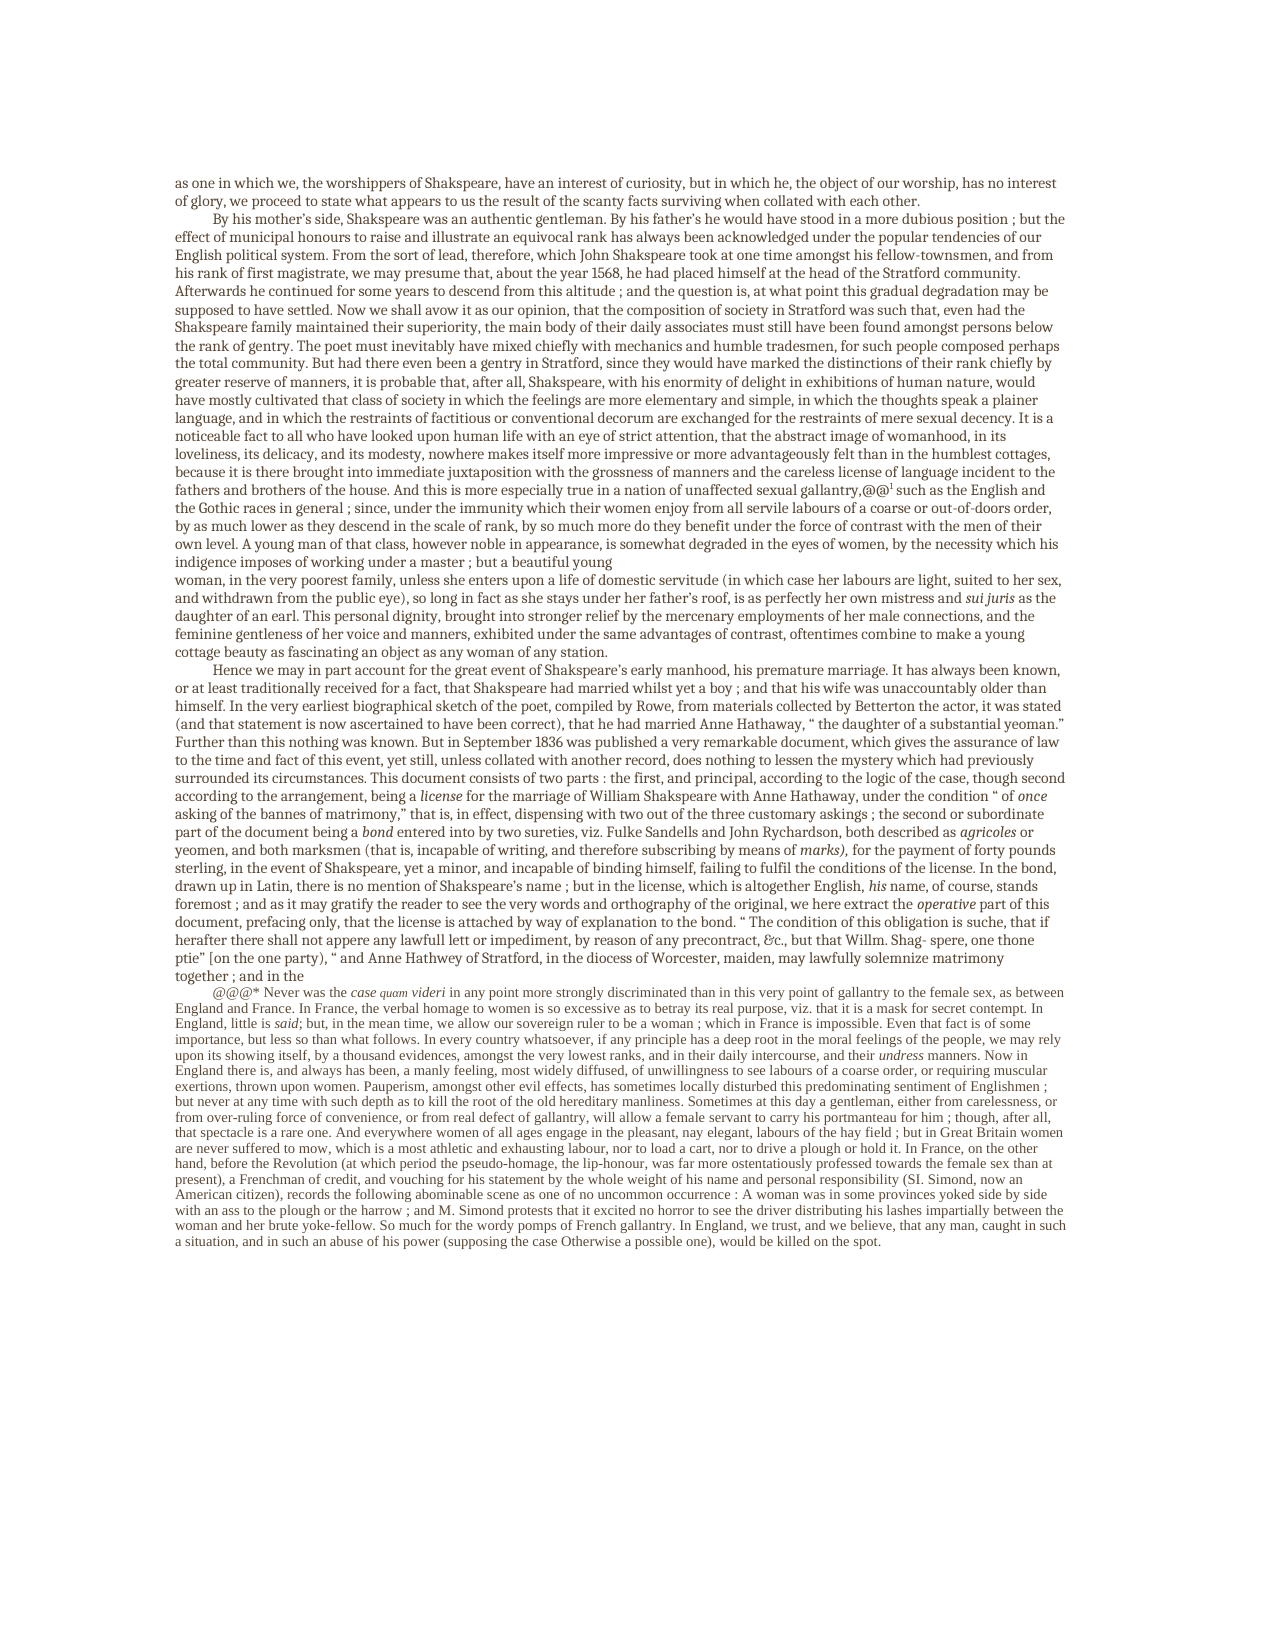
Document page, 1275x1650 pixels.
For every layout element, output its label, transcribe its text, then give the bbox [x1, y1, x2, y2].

text Hence we may in part account for the great event of Shakspeare’s early manhood, his premature marriage. It has always been known, or at least traditionally received for a fact, that Shakspeare had married whilst yet a boy ; and that his wife was unaccountably older than himself. In the very earliest biographical sketch of the poet, compiled by Rowe, from materials collected by Betterton the actor, it was stated (and that statement is now ascertained to have been correct), that he had married Anne Hathaway, “ the daughter of a substantial yeoman.” Further than this nothing was known. But in September 1836 was published a very remarkable document, which gives the assurance of law to the time and fact of this event, yet still, unless collated with another record, does nothing to lessen the mystery which had previously surrounded its circumstances. This document consists of two parts : the first, and principal, according to the logic of the case, though second according to the arrangement, being a license for the marriage of William Shakspeare with Anne Hathaway, under the condition “ of once asking of the bannes of matrimony,” that is, in effect, dispensing with two out of the three customary askings ; the second or subordinate part of the document being a bond entered into by two sureties, viz. Fulke Sandells and John Rychardson, both described as agricoles or yeomen, and both marksmen (that is, incapable of writing, and therefore subscribing by means of marks), for the payment of forty pounds sterling, in the event of Shakspeare, yet a minor, and incapable of binding himself, failing to fulfil the conditions of the license. In the bond, drawn up in Latin, there is no mention of Shakspeare’s name ; but in the license, which is altogether English, his name, of course, stands foremost ; and as it may gratify the reader to see the very words and orthography of the original, we here extract the operative part of this document, prefacing only, that the license is attached by way of explanation to the bond. “ The condition of this obligation is suche, that if herafter there shall not appere any lawfull lett or impediment, by reason of any precontract, &c., but that Willm. Shag- spere, one thone ptie” [on the one party), “ and Anne Hathwey of Stratford, in the diocess of Worcester, maiden, may lawfully solemnize matrimony together ; and in the [175, 661, 1068, 986]
text @@@* Never was the case quαm videri in any point more strongly discriminated than in this very point of gallantry to the female sex, as between England and France. In France, the verbal homage to women is so excessive as to betray its real purpose, viz. that it is a mask for secret contempt. In England, little is said; but, in the mean time, we allow our sovereign ruler to be a woman ; which in France is impossible. Even that fact is of some importance, but less so than what follows. In every country whatsoever, if any principle has a deep root in the moral feelings of the people, we may rely upon its showing itself, by a thousand evidences, amongst the very lowest ranks, and in their daily intercourse, and their undress manners. Now in England there is, and always has been, a manly feeling, most widely diffused, of unwillingness to see labours of a coarse order, or requiring muscular exertions, thrown upon women. Pauperism, amongst other evil effects, has sometimes locally disturbed this predominating sentiment of Englishmen ; but never at any time with such depth as to kill the root of the old hereditary manliness. Sometimes at this day a gentleman, either from carelessness, or from over-ruling force of convenience, or from real defect of gallantry, will allow a female servant to carry his portmanteau for him ; though, after all, that spectacle is a rare one. And everywhere women of all ages engage in the pleasant, nay elegant, labours of the hay field ; but in Great Britain women are never suffered to mow, which is a most athletic and exhausting labour, nor to load a cart, nor to drive a plough or hold it. In France, on the other hand, before the Revolution (at which period the pseudo-homage, the lip-honour, was far more ostentatiously professed towards the female sex than at present), a Frenchman of credit, and vouching for his statement by the whole weight of his name and personal responsibility (SI. Simond, now an American citizen), records the following abominable scene as one of no uncommon occurrence : A woman was in some provinces yoked side by side with an ass to the plough or the harrow ; and M. Simond protests that it excited no horror to see the driver distributing his lashes impartially between the woman and her brute yoke-fellow. So much for the wordy pomps of French gallantry. In England, we trust, and we believe, that any man, caught in such a situation, and in such an abuse of his power (supposing the case Otherwise a possible one), would be killed on the spot. [175, 986, 1068, 1249]
text as one in which we, the worshippers of Shakspeare, have an interest of curiosity, but in which he, the object of our worship, has no interest of glory, we proceed to state what appears to us the result of the scanty facts surviving when collated with each other. [175, 175, 1068, 211]
text By his mother’s side, Shakspeare was an authentic gentleman. By his father’s he would have stood in a more dubious position ; but the effect of municipal honours to raise and illustrate an equivocal rank has always been acknowledged under the popular tendencies of our English political system. From the sort of lead, therefore, which John Shakspeare took at one time amongst his fellow-townsmen, and from his rank of first magistrate, we may presume that, about the year 1568, he had placed himself at the head of the Stratford community. Afterwards he continued for some years to descend from this altitude ; and the question is, at what point this gradual degradation may be supposed to have settled. Now we shall avow it as our opinion, that the composition of society in Stratford was such that, even had the Shakspeare family maintained their superiority, the main body of their daily associates must still have been found amongst persons below the rank of gentry. The poet must inevitably have mixed chiefly with mechanics and humble tradesmen, for such people composed perhaps the total community. But had there even been a gentry in Stratford, since they would have marked the distinctions of their rank chiefly by greater reserve of manners, it is probable that, after all, Shakspeare, with his enormity of delight in exhibitions of human nature, would have mostly cultivated that class of society in which the feelings are more elementary and simple, in which the thoughts speak a plainer language, and in which the restraints of factitious or conventional decorum are exchanged for the restraints of mere sexual decency. It is a noticeable fact to all who have looked upon human life with an eye of strict attention, that the abstract image of womanhood, in its loveliness, its delicacy, and its modesty, nowhere makes itself more impressive or more advantageously felt than in the humblest cottages, because it is there brought into immediate juxtaposition with the grossness of manners and the careless license of language incident to the fathers and brothers of the house. And this is more especially true in a nation of unaffected sexual gallantry,@@1 such as the English and the Gothic races in general ; since, under the immunity which their women enjoy from all servile labours of a coarse or out-of-doors order, by as much lower as they descend in the scale of rank, by so much more do they benefit under the force of contrast with the men of their own level. A young man of that class, however noble in appearance, is somewhat degraded in the eyes of women, by the necessity which his indigence imposes of working under a master ; but a beautiful young [175, 211, 1068, 571]
text woman, in the very poorest family, unless she enters upon a life of domestic servitude (in which case her labours are light, suited to her sex, and withdrawn from the public eye), so long in fact as she stays under her father’s roof, is as perfectly her own mistress and sui juris as the daughter of an earl. This personal dignity, brought into stronger relief by the mercenary employments of her male connections, and the feminine gentleness of her voice and manners, exhibited under the same advantages of contrast, oftentimes combine to make a young cottage beauty as fascinating an object as any woman of any station. [175, 571, 1068, 661]
